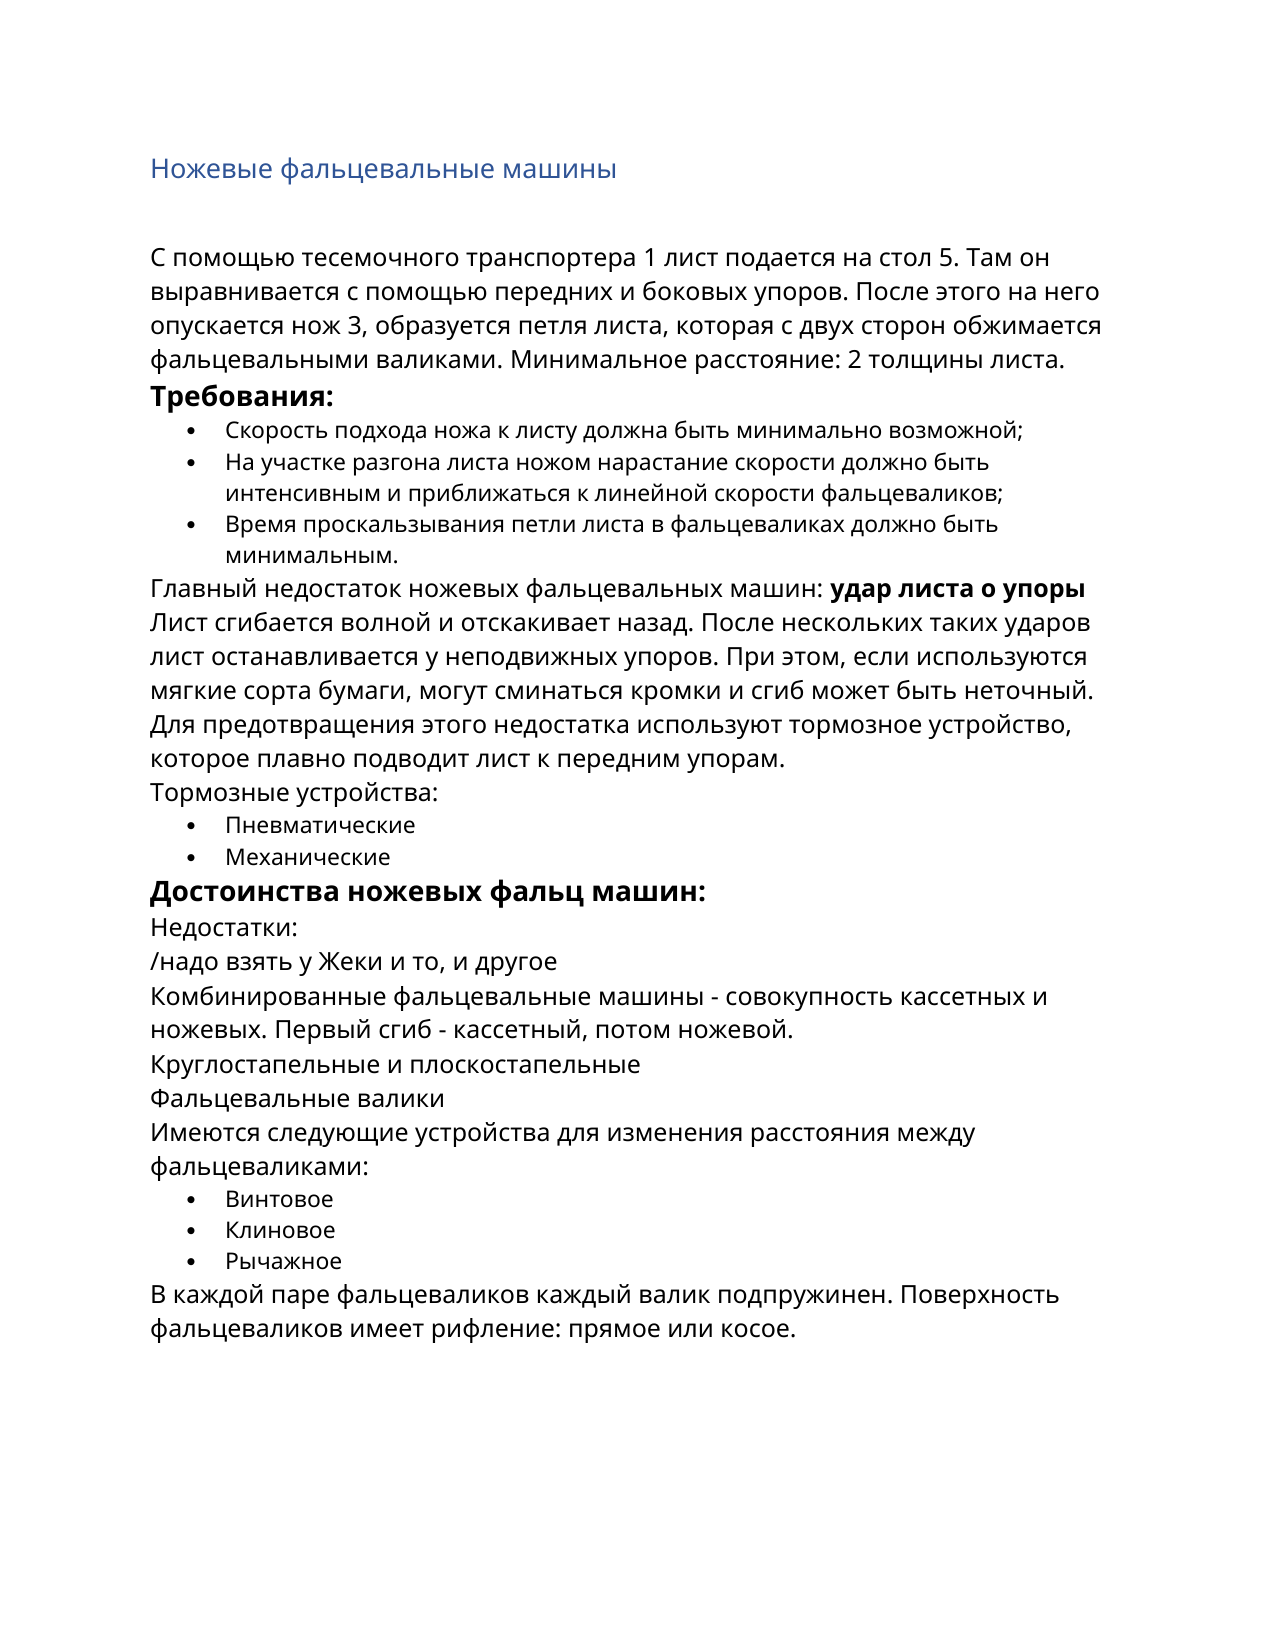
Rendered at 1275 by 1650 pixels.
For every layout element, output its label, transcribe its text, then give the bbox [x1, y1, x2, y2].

subtitle Достоинства ножевых фальц машин: [150, 872, 1125, 910]
list На участке разгона листа ножом нарастание скорости должно быть интенсивным и приближаться к линейной скорости фальцеваликов; [187, 446, 1125, 508]
list Время проскальзывания петли листа в фальцеваликах должно быть минимальным. [187, 508, 1125, 571]
text Тормозные устройства: [150, 775, 1125, 809]
list Механические [187, 840, 1125, 872]
text Лист сгибается волной и отскакивает назад. После нескольких таких ударов лист останавливается у неподвижных упоров. При этом, если используются мягкие сорта бумаги, могут сминаться кромки и сгиб может быть неточный. Для предотвращения этого недостатка используют тормозное устройство, которое плавно подводит лист к передним упорам. [150, 605, 1125, 775]
text Круглостапельные и плоскостапельные [150, 1046, 1125, 1080]
text Фальцевальные валики [150, 1080, 1125, 1114]
text Комбинированные фальцевальные машины - совокупность кассетных и ножевых. Первый сгиб - кассетный, потом ножевой. [150, 978, 1125, 1046]
text Имеются следующие устройства для изменения расстояния между фальцеваликами: [150, 1114, 1125, 1182]
subtitle Ножевые фальцевальные машины [150, 150, 1125, 187]
text С помощью тесемочного транспортера 1 лист подается на стол 5. Там он выравнивается с помощью передних и боковых упоров. После этого на него опускается нож 3, образуется петля листа, которая с двух сторон обжимается фальцевальными валиками. Минимальное расстояние: 2 толщины листа. [150, 240, 1125, 376]
subtitle Требования: [150, 376, 1125, 414]
list Скорость подхода ножа к листу должна быть минимально возможной; [187, 414, 1125, 446]
list Пневматические [187, 809, 1125, 840]
list Клиновое [187, 1214, 1125, 1245]
text /надо взять у Жеки и то, и другое [150, 944, 1125, 978]
text В каждой паре фальцеваликов каждый валик подпружинен. Поверхность фальцеваликов имеет рифление: прямое или косое. [150, 1276, 1125, 1344]
text Главный недостаток ножевых фальцевальных машин: удар листа о упоры [150, 571, 1125, 605]
list Винтовое [187, 1182, 1125, 1214]
list Рычажное [187, 1245, 1125, 1276]
text Недостатки: [150, 910, 1125, 944]
